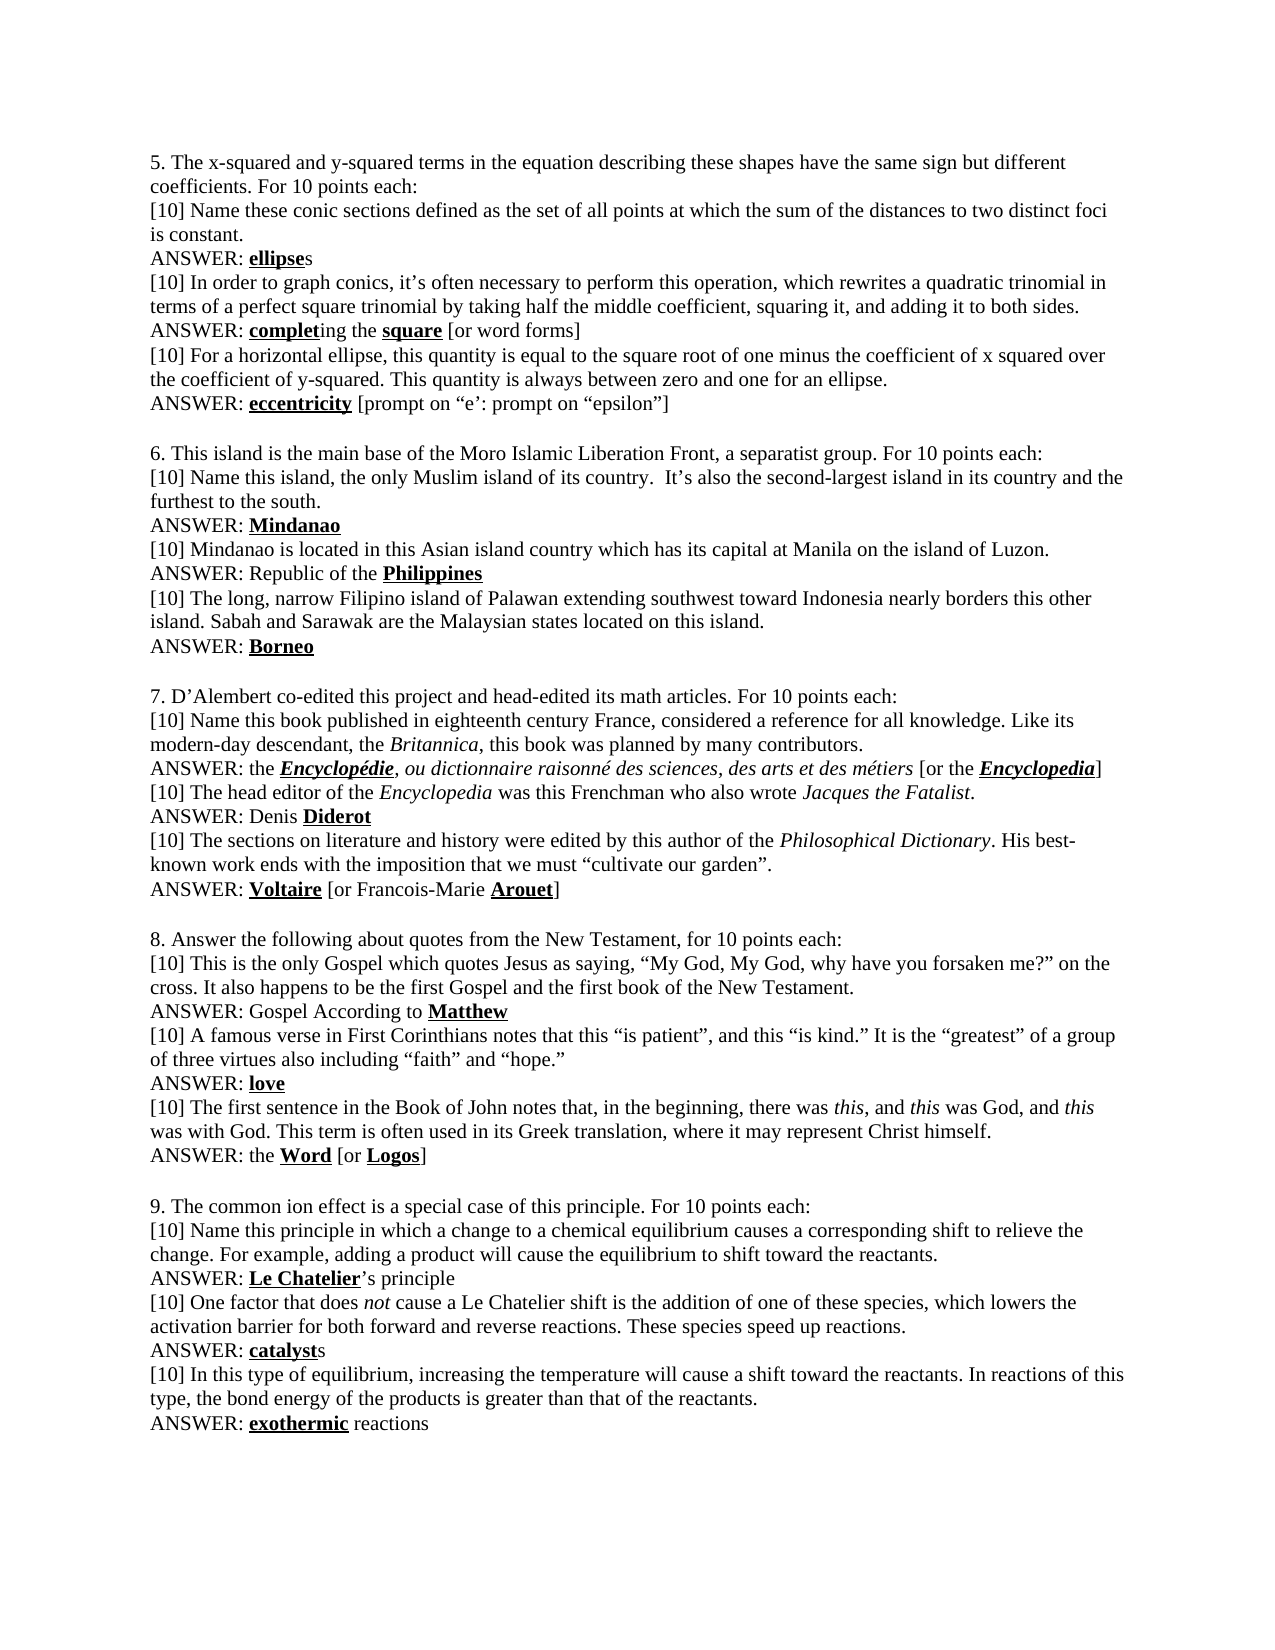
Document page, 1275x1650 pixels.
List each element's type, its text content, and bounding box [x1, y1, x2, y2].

text ANSWER: Borneo [150, 633, 1125, 658]
text ANSWER: Le Chatelier’s principle [150, 1266, 1125, 1290]
text [10] One factor that does not cause a Le Chatelier shift is the addition of one of these species, which lowers the activation barrier for both forward and reverse reactions. These species speed up reactions. [150, 1290, 1125, 1338]
text ANSWER: catalysts [150, 1338, 1125, 1362]
text ANSWER: Denis Diderot [150, 804, 1125, 828]
text ANSWER: Republic of the Philippines [150, 561, 1125, 585]
text ANSWER: the Word [or Logos] [150, 1143, 1125, 1167]
text [10] Mindanao is located in this Asian island country which has its capital at Manila on the island of Luzon. [150, 537, 1125, 561]
text 6. This island is the main base of the Moro Islamic Liberation Front, a separatist group. For 10 points each: [150, 441, 1125, 465]
text ANSWER: eccentricity [prompt on “e’: prompt on “epsilon”] [150, 391, 1125, 415]
text [10] The first sentence in the Book of John notes that, in the beginning, there was this, and this was God, and this was with God. This term is often used in its Greek translation, where it may represent Christ himself. [150, 1095, 1125, 1143]
text ANSWER: ellipses [150, 246, 1125, 270]
text [10] Name this island, the only Muslim island of its country. It’s also the second-largest island in its country and the furthest to the south. [150, 465, 1125, 513]
text [10] Name this principle in which a change to a chemical equilibrium causes a corresponding shift to relieve the change. For example, adding a product will cause the equilibrium to shift toward the reactants. [150, 1218, 1125, 1266]
text ANSWER: completing the square [or word forms] [150, 318, 1125, 342]
text [10] For a horizontal ellipse, this quantity is equal to the square root of one minus the coefficient of x squared over the coefficient of y-squared. This quantity is always between zero and one for an ellipse. [150, 342, 1125, 391]
text 8. Answer the following about quotes from the New Testament, for 10 points each: [150, 927, 1125, 951]
text 9. The common ion effect is a special case of this principle. For 10 points each: [150, 1194, 1125, 1218]
text [10] The sections on literature and history were edited by this author of the Philosophical Dictionary. His best-known work ends with the imposition that we must “cultivate our garden”. [150, 828, 1125, 876]
text [10] The long, narrow Filipino island of Palawan extending southwest toward Indonesia nearly borders this other island. Sabah and Sarawak are the Malaysian states located on this island. [150, 585, 1125, 633]
text [10] Name this book published in eighteenth century France, considered a reference for all knowledge. Like its modern-day descendant, the Britannica, this book was planned by many contributors. [150, 708, 1125, 756]
text [10] In this type of equilibrium, increasing the temperature will cause a shift toward the reactants. In reactions of this type, the bond energy of the products is greater than that of the reactants. [150, 1362, 1125, 1410]
text [10] The head editor of the Encyclopedia was this Frenchman who also wrote Jacques the Fatalist. [150, 780, 1125, 804]
text [10] This is the only Gospel which quotes Jesus as saying, “My God, My God, why have you forsaken me?” on the cross. It also happens to be the first Gospel and the first book of the New Testament. [150, 951, 1125, 999]
text ANSWER: Mindanao [150, 513, 1125, 537]
text ANSWER: Gospel According to Matthew [150, 999, 1125, 1023]
text [10] In order to graph conics, it’s often necessary to perform this operation, which rewrites a quadratic trinomial in terms of a perfect square trinomial by taking half the middle coefficient, squaring it, and adding it to both sides. [150, 270, 1125, 318]
text [10] Name these conic sections defined as the set of all points at which the sum of the distances to two distinct foci is constant. [150, 198, 1125, 246]
text 7. D’Alembert co-edited this project and head-edited its math articles. For 10 points each: [150, 684, 1125, 708]
text 5. The x-squared and y-squared terms in the equation describing these shapes have the same sign but different coefficients. For 10 points each: [150, 150, 1125, 198]
text ANSWER: exothermic reactions [150, 1410, 1125, 1434]
text [10] A famous verse in First Corinthians notes that this “is patient”, and this “is kind.” It is the “greatest” of a group of three virtues also including “faith” and “hope.” ANSWER: love [150, 1023, 1125, 1095]
text ANSWER: Voltaire [or Francois-Marie Arouet] [150, 876, 1125, 901]
